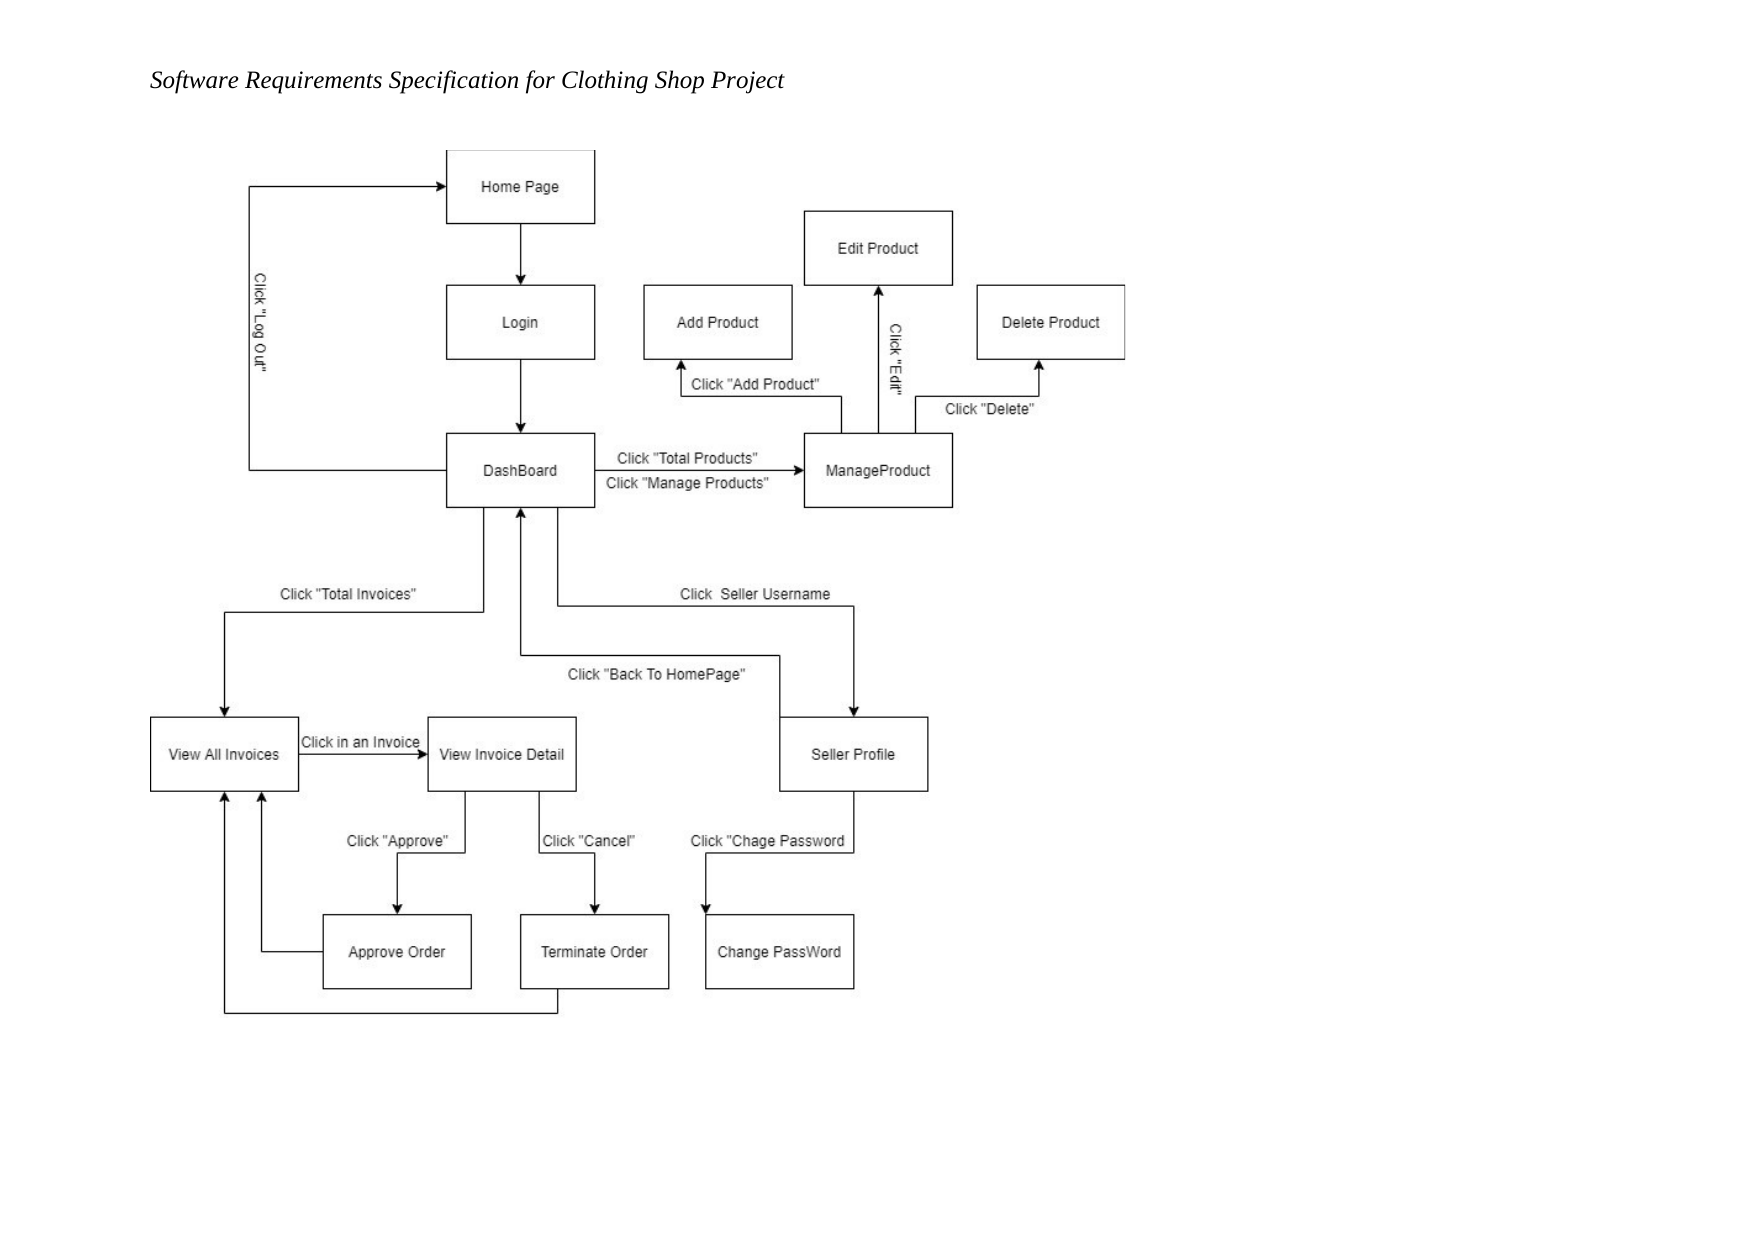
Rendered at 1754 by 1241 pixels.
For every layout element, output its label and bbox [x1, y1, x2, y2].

picture [150, 150, 1125, 1024]
